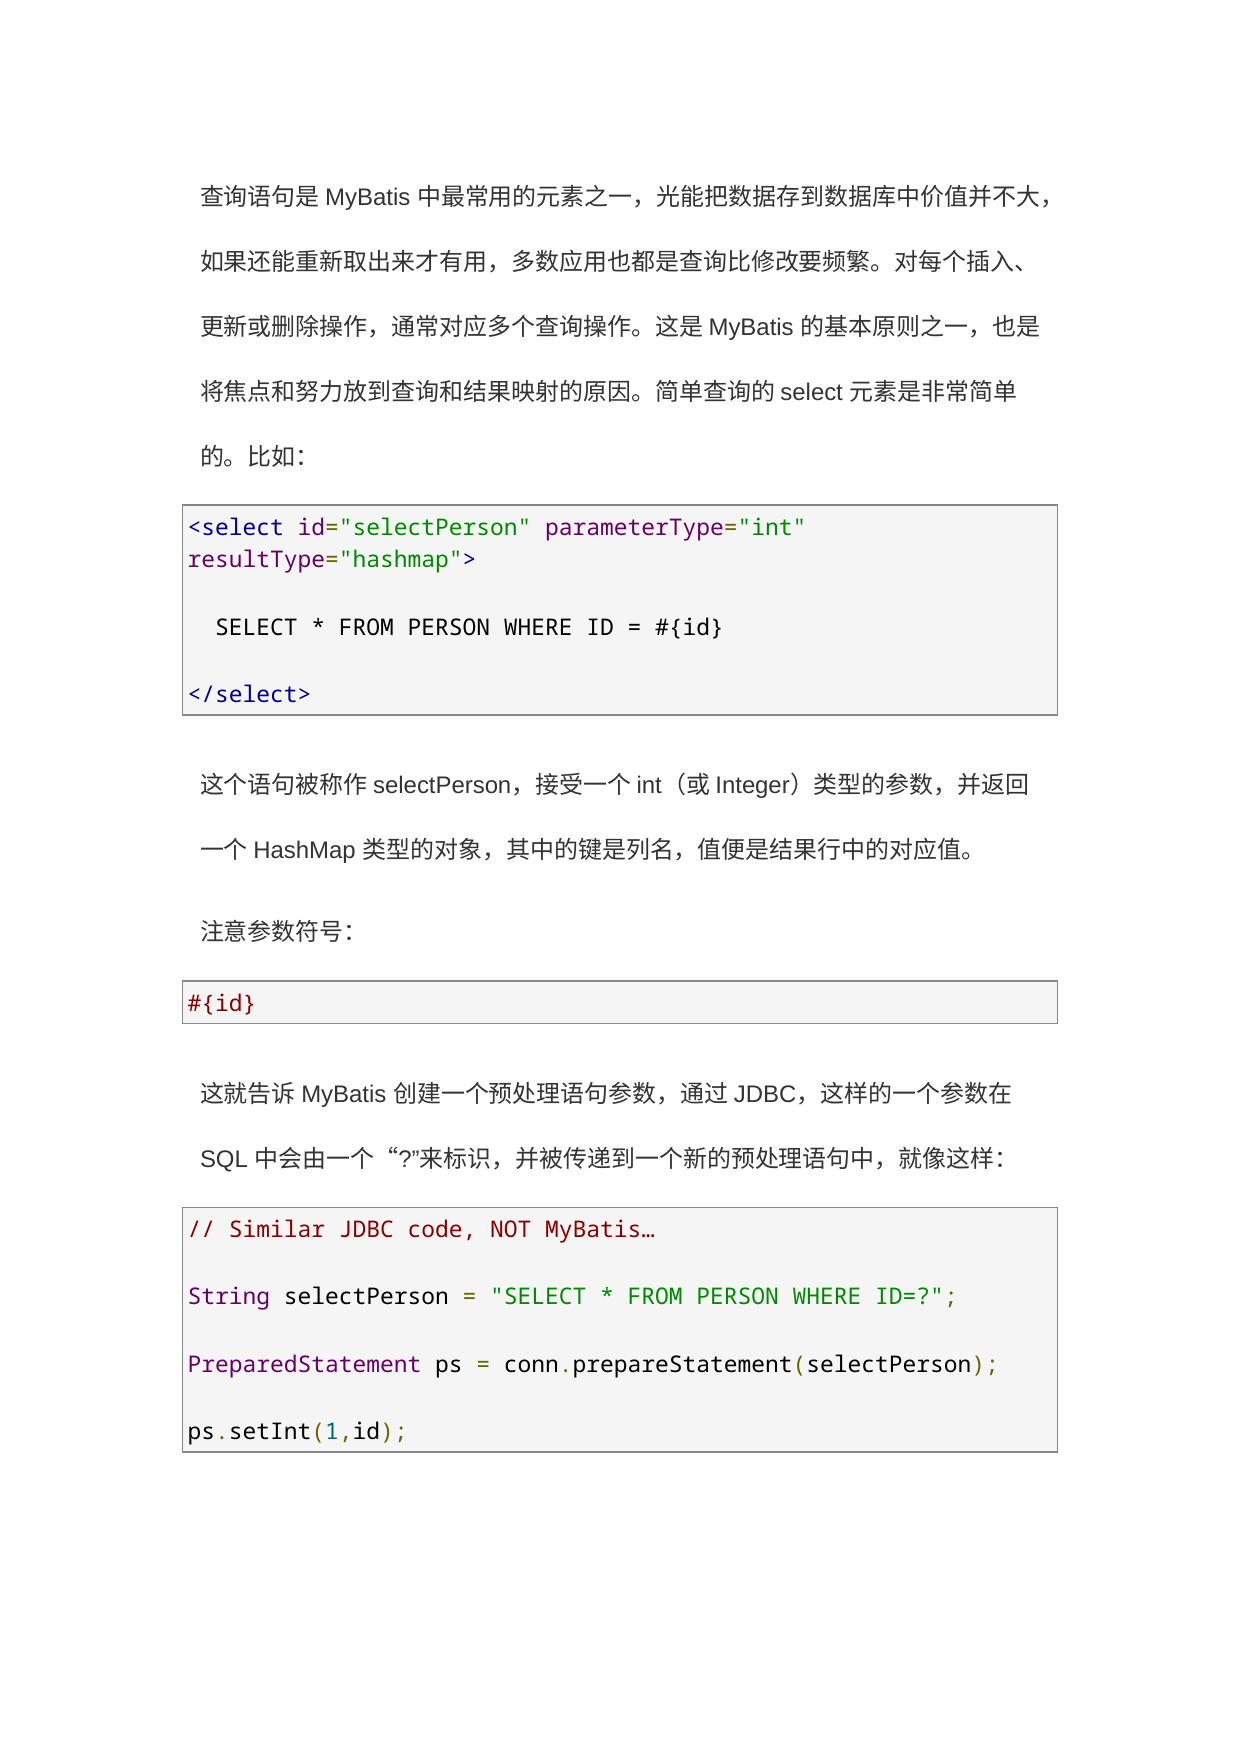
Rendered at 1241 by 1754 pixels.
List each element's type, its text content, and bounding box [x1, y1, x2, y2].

text 注意参数符号： [200, 898, 1041, 963]
text PreparedStatement ps = conn.prepareStatement(selectPerson); [183, 1341, 1057, 1379]
text #{id} [183, 982, 1057, 1023]
text 查询语句是 MyBatis 中最常用的元素之一，光能把数据存到数据库中价值并不大，如果还能重新取出来才有用，多数应用也都是查询比修改要频繁。对每个插入、更新或删除操作，通常对应多个查询操作。这是 MyBatis 的基本原则之一，也是将焦点和努力放到查询和结果映射的原因。简单查询的 select 元素是非常简单的。比如： [200, 162, 1041, 487]
text String selectPerson = "SELECT * FROM PERSON WHERE ID=?"; [183, 1274, 1057, 1312]
text 这个语句被称作 selectPerson，接受一个 int（或 Integer）类型的参数，并返回一个 HashMap 类型的对象，其中的键是列名，值便是结果行中的对应值。 [200, 751, 1041, 881]
text </select> [183, 672, 1057, 714]
text <select id="selectPerson" parameterType="int" resultType="hashmap"> [183, 506, 1057, 575]
text // Similar JDBC code, NOT MyBatis… [183, 1208, 1057, 1245]
text ps.setInt(1,id); [183, 1409, 1057, 1451]
text 这就告诉 MyBatis 创建一个预处理语句参数，通过 JDBC，这样的一个参数在 SQL 中会由一个“?”来标识，并被传递到一个新的预处理语句中，就像这样： [200, 1059, 1041, 1189]
text SELECT * FROM PERSON WHERE ID = #{id} [183, 604, 1057, 642]
